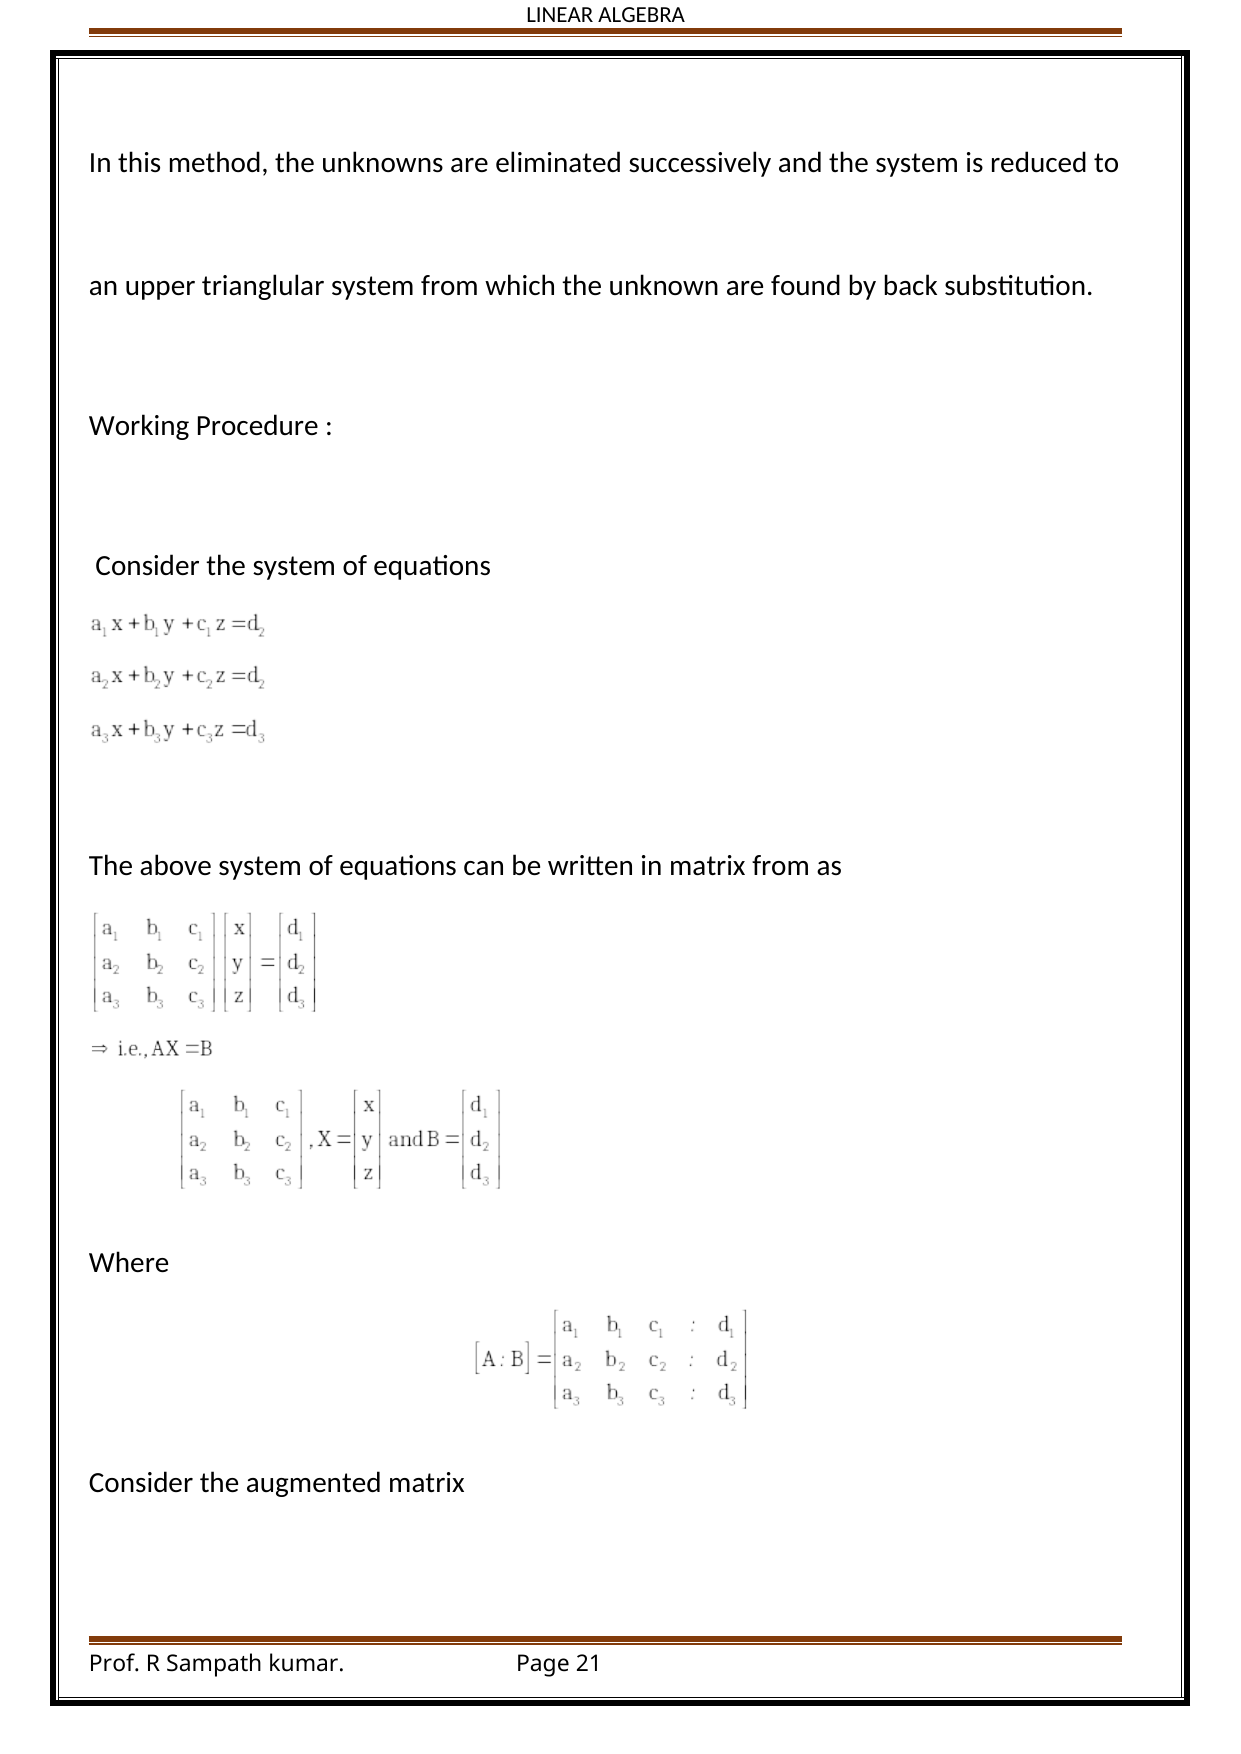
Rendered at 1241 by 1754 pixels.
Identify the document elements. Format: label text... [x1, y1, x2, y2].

text In this method, the unknowns are eliminated successively and the system is reduced to an upper trianglular system from which the unknown are found by back substitution. [89, 66, 1122, 303]
text Consider the system of equations [89, 469, 1122, 583]
text The above system of equations can be written in matrix from as [89, 768, 1122, 883]
text Working Procedure : [89, 329, 1122, 443]
text Consider the augmented matrix [89, 1305, 1122, 1499]
text Where [89, 1086, 1122, 1279]
